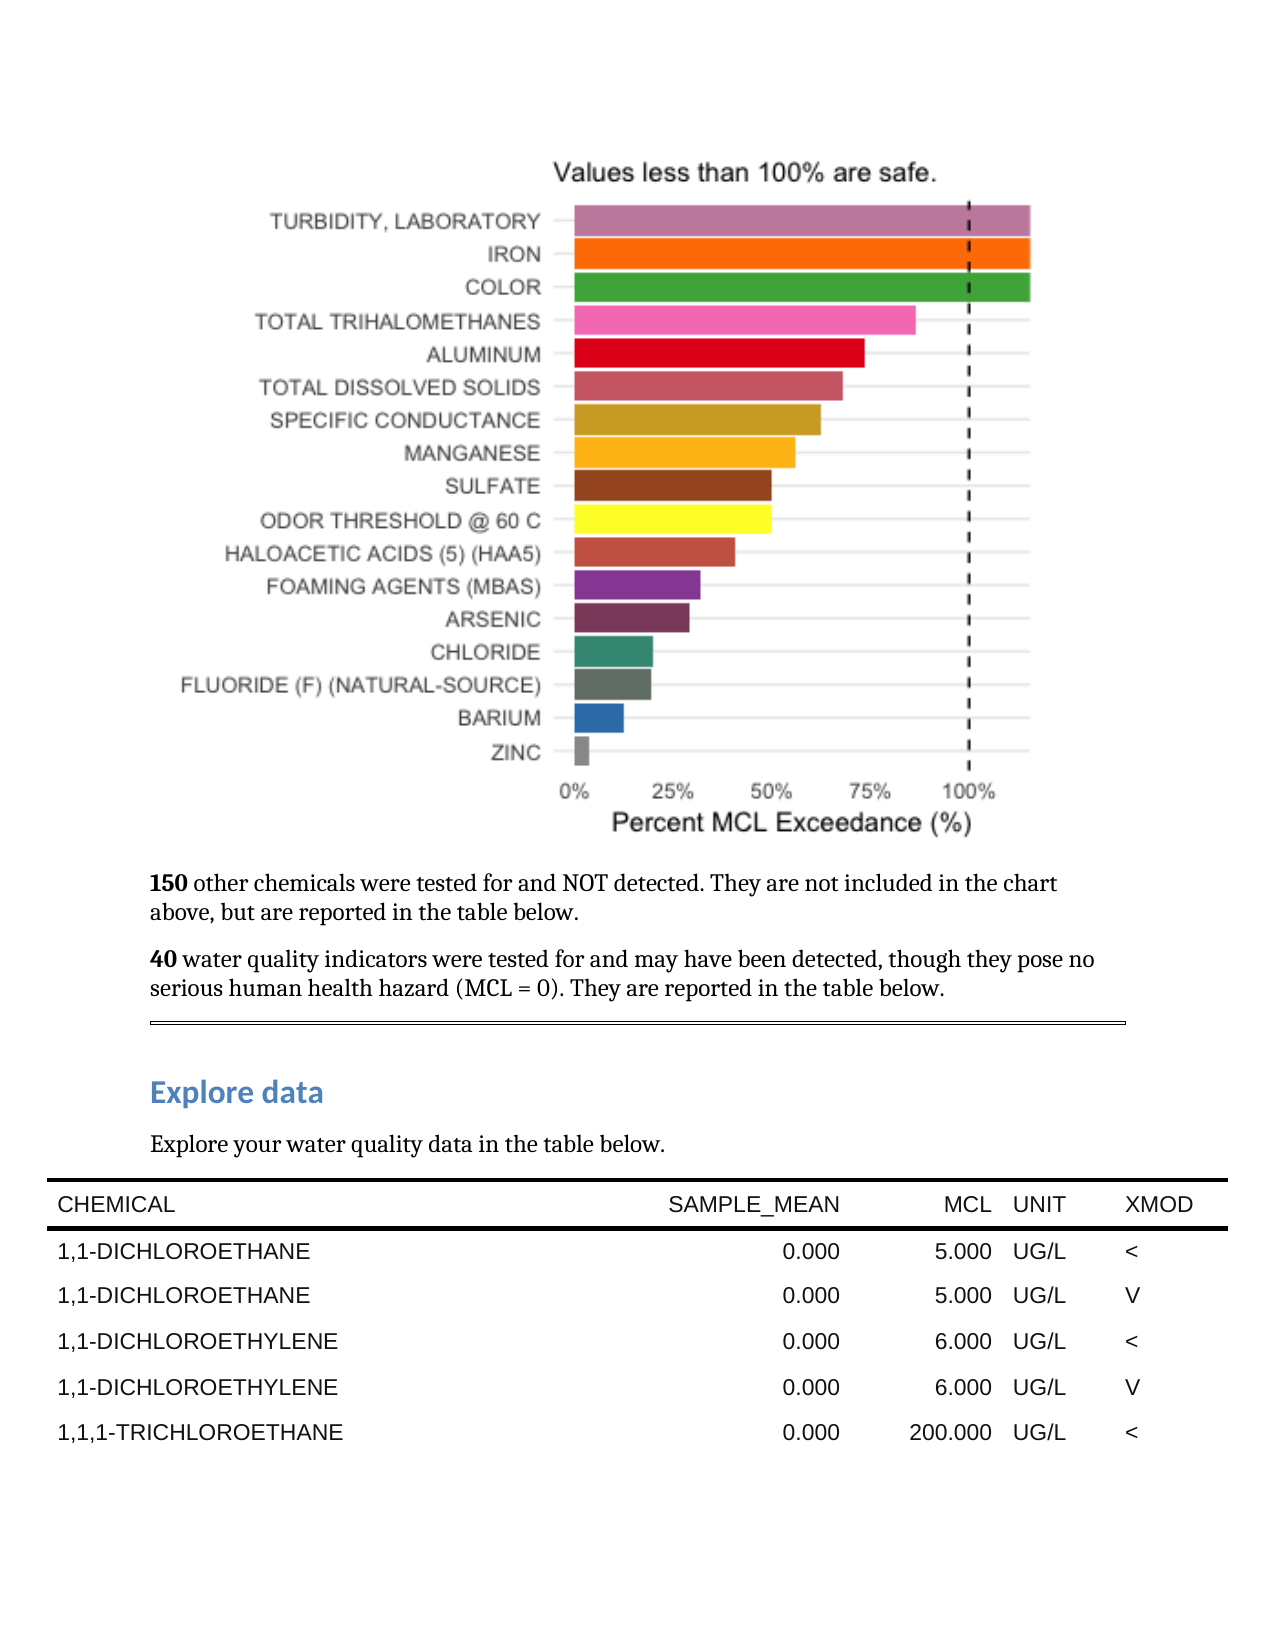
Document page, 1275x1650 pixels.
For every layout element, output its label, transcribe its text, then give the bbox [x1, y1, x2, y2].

text 150 other chemicals were tested for and NOT detected. They are not included in the chart above, but are reported in the table below. [150, 869, 1125, 926]
table_cell < [1114, 1231, 1228, 1272]
table_cell UG/L [1002, 1231, 1114, 1272]
table_cell 5.000 [850, 1272, 1002, 1318]
table_cell 1,1-DICHLOROETHYLENE [47, 1364, 638, 1410]
table_cell 1,1,1-TRICHLOROETHANE [47, 1410, 638, 1456]
table_cell < [1114, 1318, 1228, 1364]
text Explore your water quality data in the table below. [150, 1130, 1125, 1159]
subtitle Explore data [150, 1071, 1125, 1112]
table_cell 1,1-DICHLOROETHANE [47, 1231, 638, 1272]
table_cell 1,1-DICHLOROETHYLENE [47, 1318, 638, 1364]
table_cell 1,1-DICHLOROETHANE [47, 1272, 638, 1318]
table_cell 0.000 [638, 1272, 850, 1318]
table_cell UG/L [1002, 1410, 1114, 1456]
table_cell 0.000 [638, 1231, 850, 1272]
table_header XMOD [1114, 1182, 1228, 1226]
table_cell 0.000 [638, 1318, 850, 1364]
table_cell 5.000 [850, 1231, 1002, 1272]
table_cell UG/L [1002, 1318, 1114, 1364]
table_cell V [1114, 1364, 1228, 1410]
table_cell UG/L [1002, 1364, 1114, 1410]
table_cell UG/L [1002, 1272, 1114, 1318]
table_cell 6.000 [850, 1318, 1002, 1364]
table_cell 6.000 [850, 1364, 1002, 1410]
table_header SAMPLE_MEAN [638, 1182, 850, 1226]
table_cell V [1114, 1272, 1228, 1318]
table_header CHEMICAL [47, 1182, 638, 1226]
table_cell 0.000 [638, 1364, 850, 1410]
table_cell < [1114, 1410, 1228, 1456]
table_header MCL [850, 1182, 1002, 1226]
table_cell 200.000 [850, 1410, 1002, 1456]
table_cell 0.000 [638, 1410, 850, 1456]
picture [168, 150, 1044, 850]
table_header UNIT [1002, 1182, 1114, 1226]
text 40 water quality indicators were tested for and may have been detected, though they pose no serious human health hazard (MCL = 0). They are reported in the table below. [150, 945, 1125, 1002]
